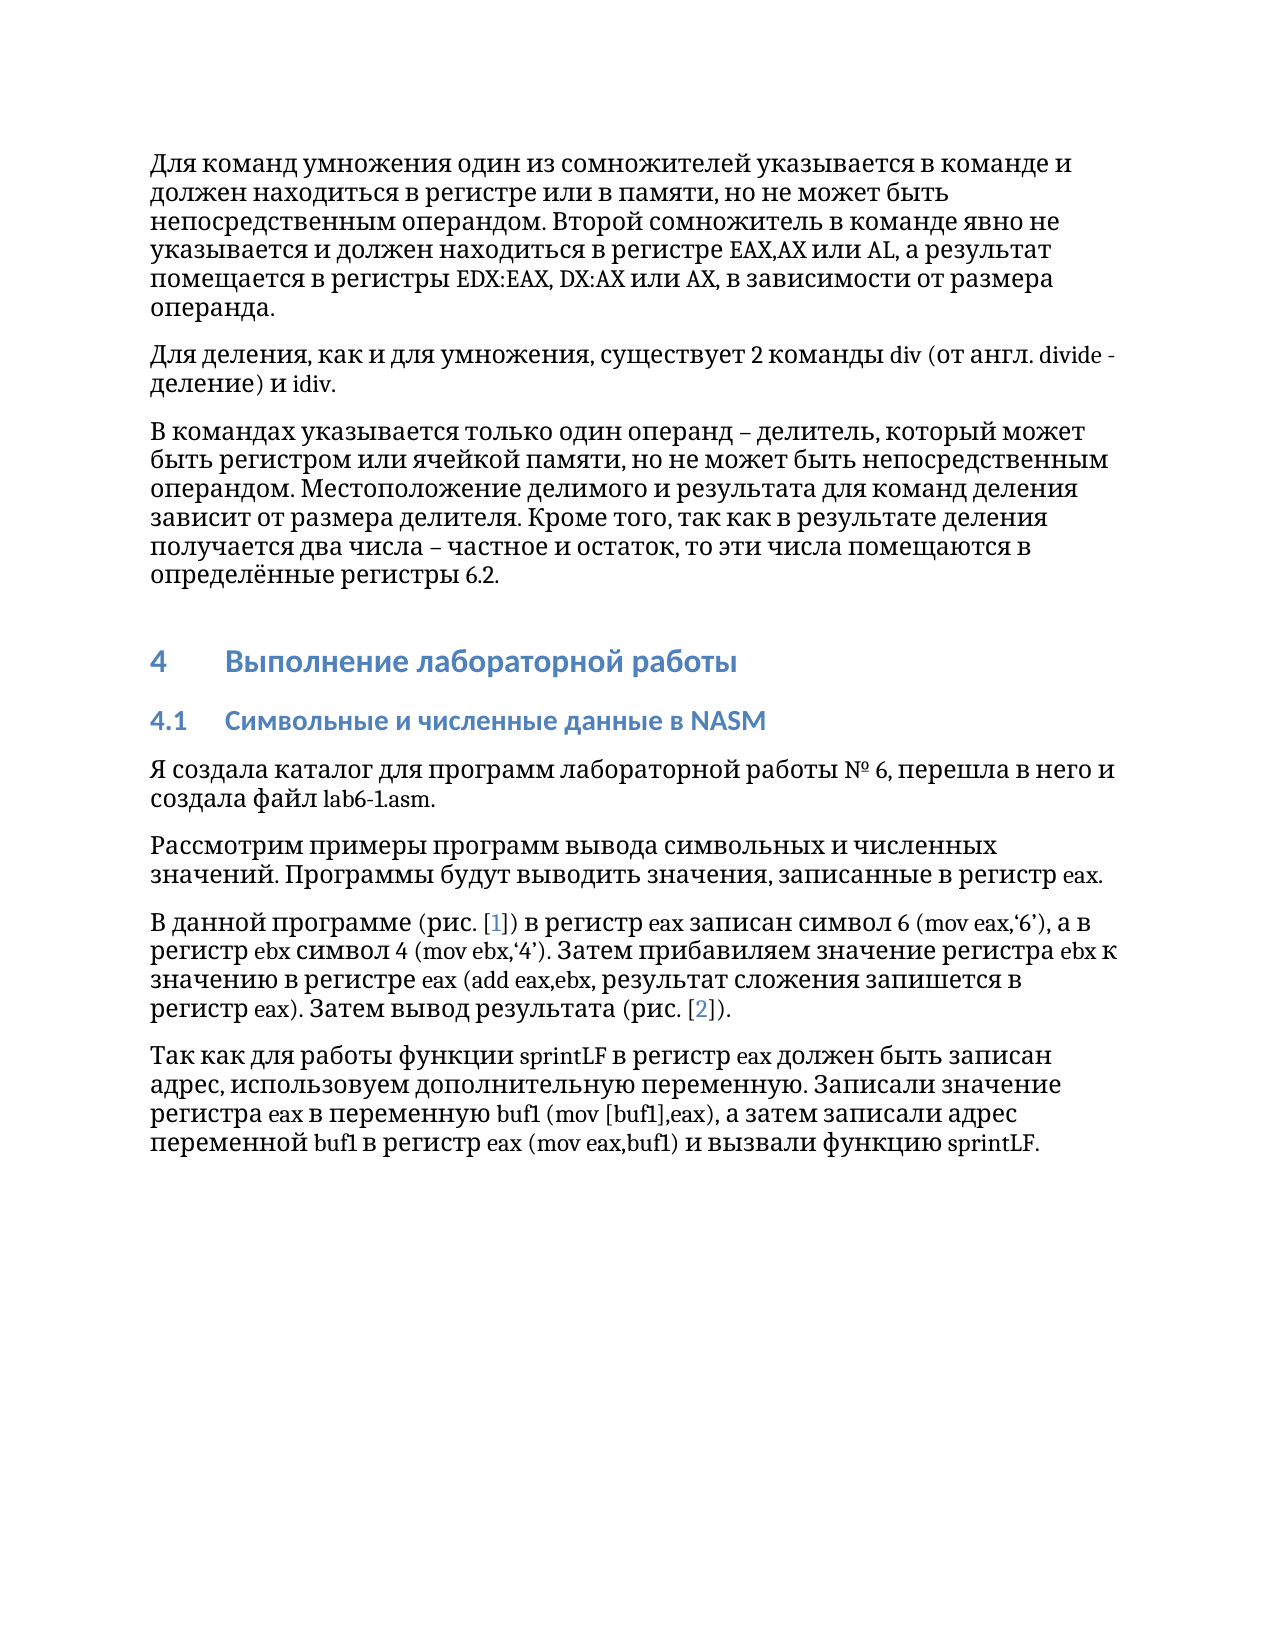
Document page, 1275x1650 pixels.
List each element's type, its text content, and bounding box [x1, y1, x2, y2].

text В данной программе (рис. [1]) в регистр eax записан символ 6 (mov eax,‘6’), а в регистр ebx символ 4 (mov ebx,‘4’). Затем прибавиляем значение регистра ebx к значению в регистре eax (add eax,ebx, результат сложения запишется в регистр eax). Затем вывод результата (рис. [2]). [150, 908, 1125, 1023]
text Рассмотрим примеры программ вывода символьных и численных значений. Программы будут выводить значения, записанные в регистр eax. [150, 832, 1125, 890]
text Для деления, как и для умножения, существует 2 команды div (от англ. divide - деление) и idiv. [150, 341, 1125, 399]
subtitle 4.1 Символьные и численные данные в NASM [150, 702, 1125, 737]
text В командах указывается только один операнд – делитель, который может быть регистром или ячейкой памяти, но не может быть непосредственным операндом. Местоположение делимого и результата для команд деления зависит от размера делителя. Кроме того, так как в результате деления получается два числа – частное и остаток, то эти числа помещаются в определённые регистры 6.2. [150, 417, 1125, 590]
text Для команд умножения один из сомножителей указывается в команде и должен находиться в регистре или в памяти, но не может быть непосредственным операндом. Второй сомножитель в команде явно не указывается и должен находиться в регистре EAX,AX или AL, а результат помещается в регистры EDX:EAX, DX:AX или AX, в зависимости от размера операнда. [150, 150, 1125, 322]
text Я создала каталог для программ лабораторной работы № 6, перешла в него и создала файл lab6-1.asm. [150, 756, 1125, 813]
subtitle 4 Выполнение лабораторной работы [150, 640, 1125, 681]
text Так как для работы функции sprintLF в регистр eax должен быть записан адрес, использовуем дополнительную переменную. Записали значение регистра eax в переменную buf1 (mov [buf1],eax), а затем записали адрес переменной buf1 в регистр eax (mov eax,buf1) и вызвали функцию sprintLF. [150, 1042, 1125, 1157]
